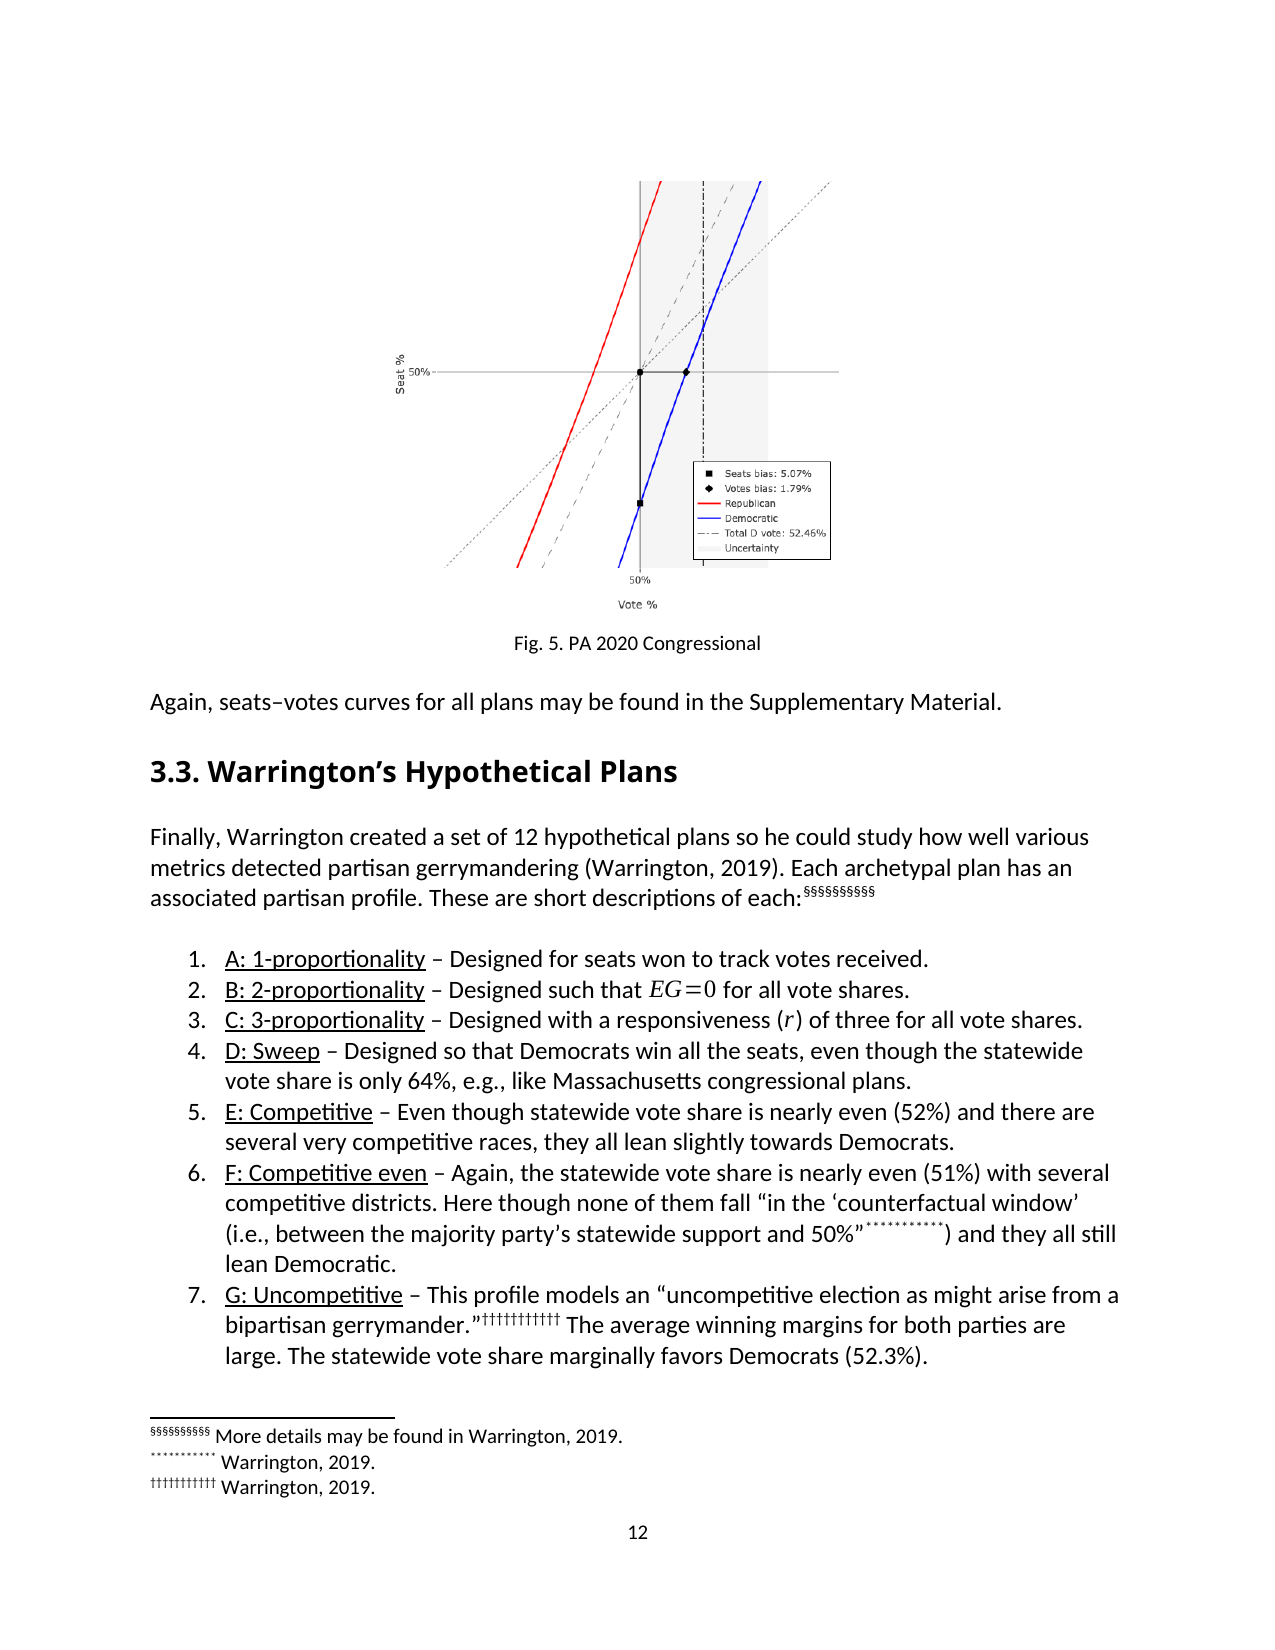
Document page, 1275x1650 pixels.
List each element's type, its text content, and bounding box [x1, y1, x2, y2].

list F: Competitive even – Again, the statewide vote share is nearly even (51%) with several competitive districts. Here though none of them fall “in the ‘counterfactual window’ (i.e., between the majority party’s statewide support and 50%”) and they all still lean Democratic. [187, 1157, 1125, 1279]
picture [374, 150, 901, 630]
text Again, seats–votes curves for all plans may be found in the Supplementary Material. [150, 686, 1125, 716]
list E: Competitive – Even though statewide vote share is nearly even (52%) and there are several very competitive races, they all lean slightly towards Democrats. [187, 1096, 1125, 1157]
list G: Uncompetitive – This profile models an “uncompetitive election as might arise from a bipartisan gerrymander.” The average winning margins for both parties are large. The statewide vote share marginally favors Democrats (52.3%). [187, 1279, 1125, 1371]
list D: Sweep – Designed so that Democrats win all the seats, even though the statewide vote share is only 64%, e.g., like Massachusetts congressional plans. [187, 1035, 1125, 1096]
subtitle 3.3. Warrington’s Hypothetical Plans [150, 751, 1125, 791]
list B: 2-proportionality – Designed such that for all vote shares. [187, 974, 1125, 1004]
list A: 1-proportionality – Designed for seats won to track votes received. [187, 943, 1125, 974]
text Fig. 5. PA 2020 Congressional [150, 630, 1125, 655]
list C: 3-proportionality – Designed with a responsiveness () of three for all vote shares. [187, 1004, 1125, 1035]
text Finally, Warrington created a set of 12 hypothetical plans so he could study how well various metrics detected partisan gerrymandering (Warrington, 2019). Each archetypal plan has an associated partisan profile. These are short descriptions of each: [150, 821, 1125, 913]
